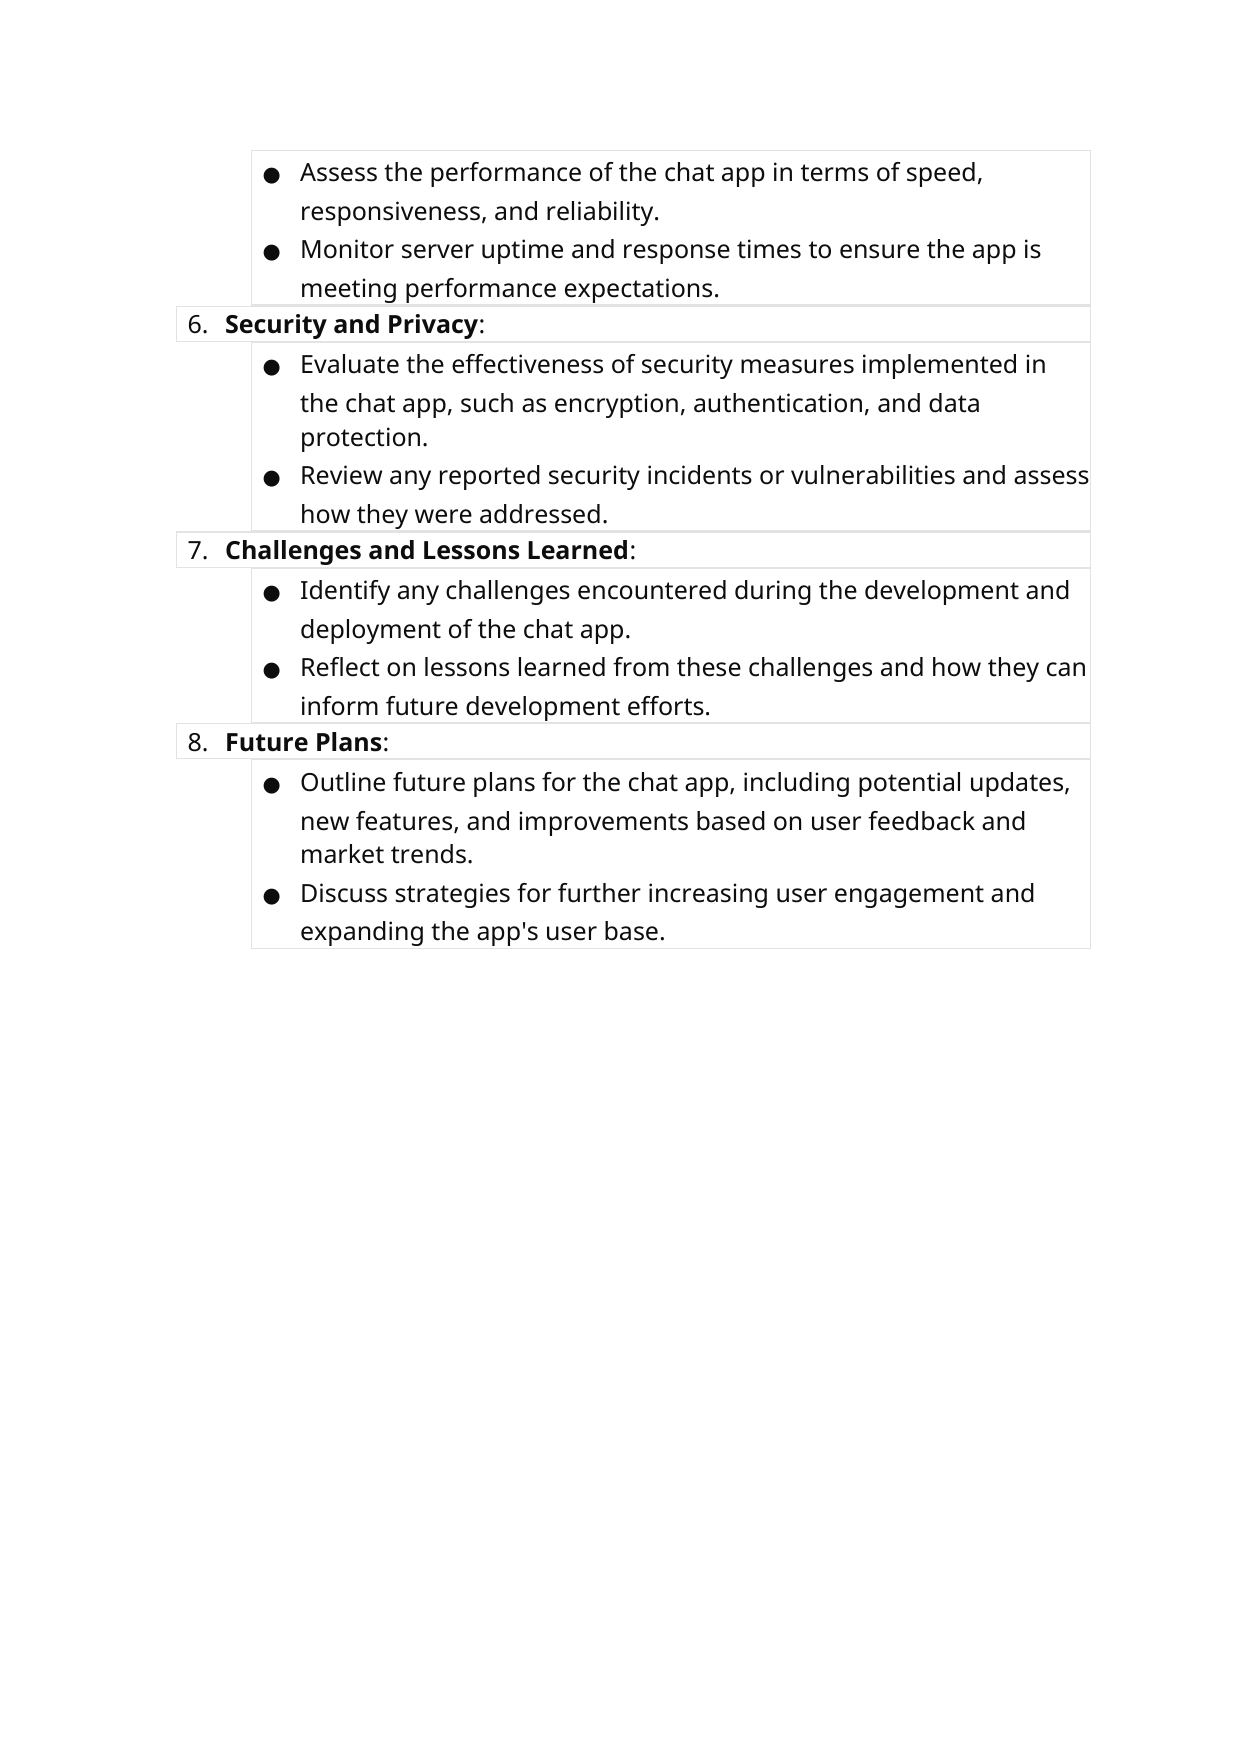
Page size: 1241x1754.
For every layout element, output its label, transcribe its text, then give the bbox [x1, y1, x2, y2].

list Identify any challenges encountered during the development and deployment of the chat app. [252, 569, 1090, 644]
list Discuss strategies for further increasing user engagement and expanding the app's user base. [252, 870, 1090, 948]
list Reflect on lessons learned from these challenges and how they can inform future development efforts. [252, 644, 1090, 722]
list Outline future plans for the chat app, including potential updates, new features, and improvements based on user feedback and market trends. [252, 760, 1090, 870]
list Future Plans: [177, 724, 1090, 758]
list Challenges and Lessons Learned: [177, 533, 1090, 567]
list Monitor server uptime and response times to ensure the app is meeting performance expectations. [252, 227, 1090, 304]
list Assess the performance of the chat app in terms of speed, responsiveness, and reliability. [252, 151, 1090, 227]
list Evaluate the effectiveness of security measures implemented in the chat app, such as encryption, authentication, and data protection. [252, 343, 1090, 453]
list Security and Privacy: [177, 307, 1090, 341]
list Review any reported security incidents or vulnerabilities and assess how they were addressed. [252, 453, 1090, 530]
